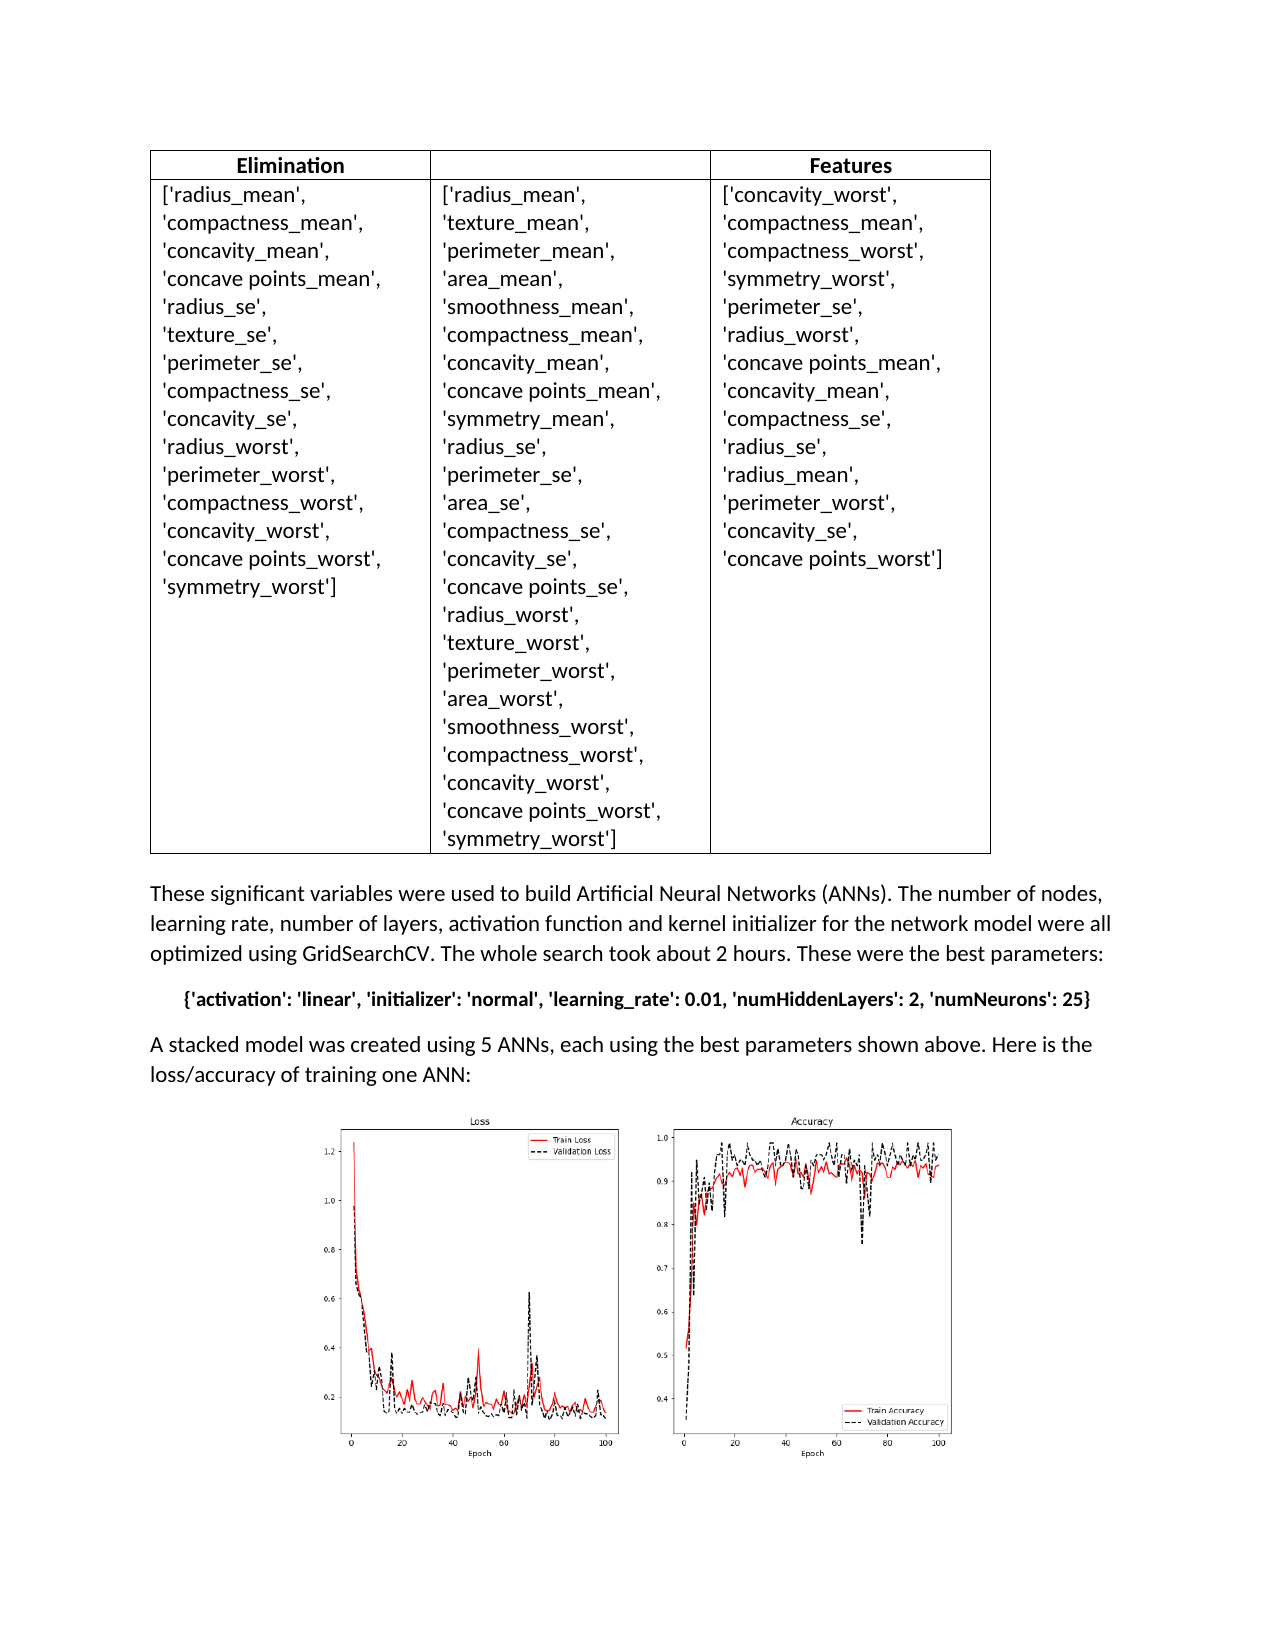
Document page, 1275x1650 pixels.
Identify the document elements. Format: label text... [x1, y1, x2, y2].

table_cell ['concavity_worst', 'compactness_mean', 'compactness_worst', 'symmetry_worst', 'perimeter_se', 'radius_worst', 'concave points_mean', 'concavity_mean', 'compactness_se', 'radius_se', 'radius_mean', 'perimeter_worst', 'concavity_se', 'concave points_worst'] [711, 180, 990, 853]
table_cell ['radius_mean', 'compactness_mean', 'concavity_mean', 'concave points_mean', 'radius_se', 'texture_se', 'perimeter_se', 'compactness_se', 'concavity_se', 'radius_worst', 'perimeter_worst', 'compactness_worst', 'concavity_worst', 'concave points_worst', 'symmetry_worst'] [151, 180, 430, 853]
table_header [431, 151, 710, 179]
text {'activation': 'linear', 'initializer': 'normal', 'learning_rate': 0.01, 'numHiddenLayers': 2, 'numNeurons': 25} [150, 986, 1125, 1011]
text A stacked model was created using 5 ANNs, each using the best parameters shown above. Here is the loss/accuracy of training one ANN: [150, 1030, 1125, 1088]
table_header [151, 151, 430, 179]
picture [313, 1107, 962, 1469]
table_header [711, 151, 990, 179]
text These significant variables were used to build Artificial Neural Networks (ANNs). The number of nodes, learning rate, number of layers, activation function and kernel initializer for the network model were all optimized using GridSearchCV. The whole search took about 2 hours. These were the best parameters: [150, 879, 1125, 967]
table_cell ['radius_mean', 'texture_mean', 'perimeter_mean', 'area_mean', 'smoothness_mean', 'compactness_mean', 'concavity_mean', 'concave points_mean', 'symmetry_mean', 'radius_se', 'perimeter_se', 'area_se', 'compactness_se', 'concavity_se', 'concave points_se', 'radius_worst', 'texture_worst', 'perimeter_worst', 'area_worst', 'smoothness_worst', 'compactness_worst', 'concavity_worst', 'concave points_worst', 'symmetry_worst'] [431, 180, 710, 853]
